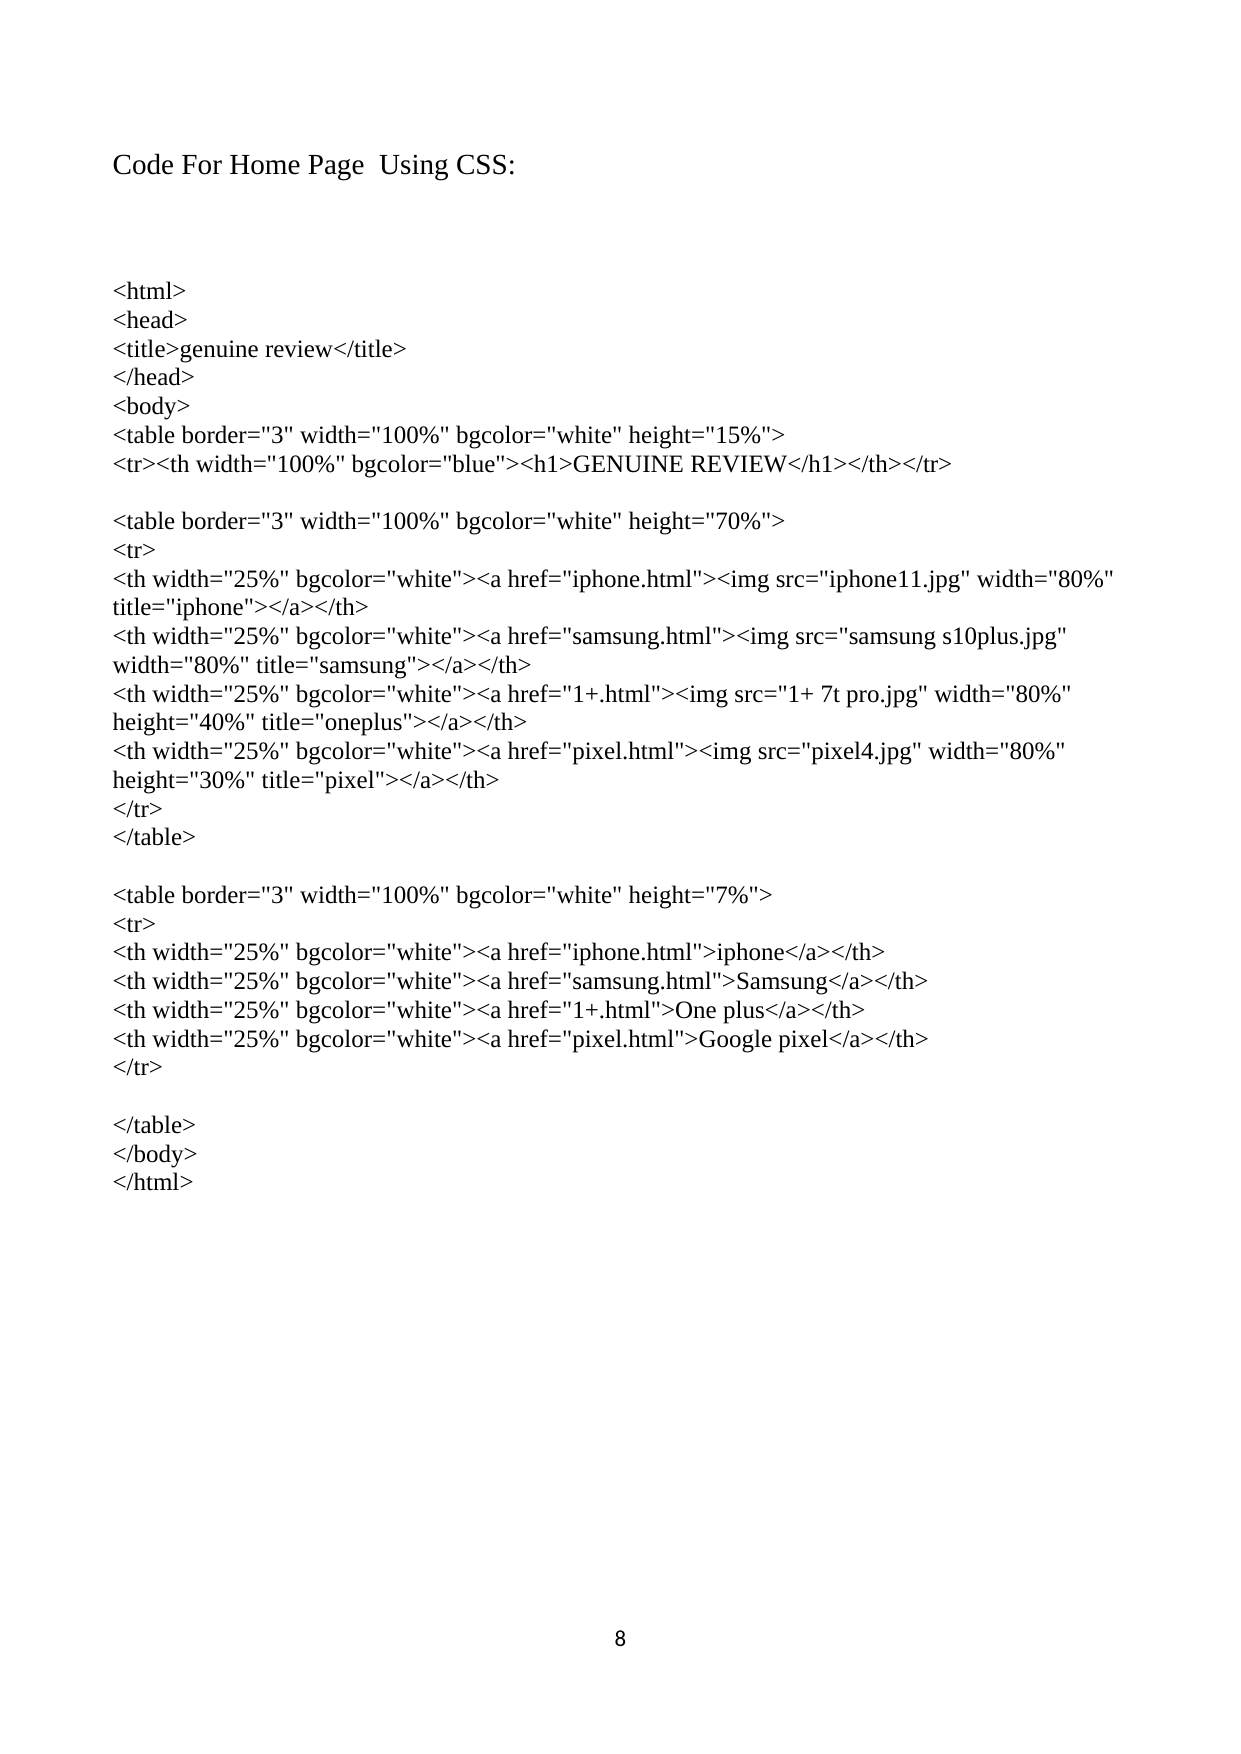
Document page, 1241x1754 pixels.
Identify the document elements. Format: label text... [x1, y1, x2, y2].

text <body> [112, 391, 1165, 420]
text <th width="25%" bgcolor="white"><a href="iphone.html">iphone</a></th> [112, 937, 1165, 966]
text Code For Home Page Using CSS: [112, 147, 1165, 180]
text <table border="3" width="100%" bgcolor="white" height="7%"> [112, 880, 1165, 909]
text </tr> [112, 1052, 1165, 1081]
text <th width="25%" bgcolor="white"><a href="iphone.html"><img src="iphone11.jpg" width="80%" title="iphone"></a></th> [112, 564, 1165, 621]
text <th width="25%" bgcolor="white"><a href="samsung.html"><img src="samsung s10plus.jpg" width="80%" title="samsung"></a></th> [112, 621, 1165, 679]
text <table border="3" width="100%" bgcolor="white" height="70%"> [112, 506, 1165, 535]
text </tr> [112, 794, 1165, 822]
text <head> [112, 305, 1165, 334]
text <html> [112, 276, 1165, 305]
text <tr> [112, 909, 1165, 937]
text <th width="25%" bgcolor="white"><a href="samsung.html">Samsung</a></th> [112, 966, 1165, 995]
text <title>genuine review</title> [112, 334, 1165, 362]
text </body> [112, 1139, 1165, 1167]
text </table> [112, 1110, 1165, 1139]
text <th width="25%" bgcolor="white"><a href="1+.html">One plus</a></th> [112, 995, 1165, 1024]
text <th width="25%" bgcolor="white"><a href="pixel.html"><img src="pixel4.jpg" width="80%" height="30%" title="pixel"></a></th> [112, 736, 1165, 794]
text </head> [112, 362, 1165, 391]
text <tr> [112, 535, 1165, 564]
text </html> [112, 1167, 1165, 1196]
text <th width="25%" bgcolor="white"><a href="1+.html"><img src="1+ 7t pro.jpg" width="80%" height="40%" title="oneplus"></a></th> [112, 679, 1165, 736]
text </table> [112, 822, 1165, 851]
text <th width="25%" bgcolor="white"><a href="pixel.html">Google pixel</a></th> [112, 1024, 1165, 1052]
text <tr><th width="100%" bgcolor="blue"><h1>GENUINE REVIEW</h1></th></tr> [112, 449, 1165, 477]
text <table border="3" width="100%" bgcolor="white" height="15%"> [112, 420, 1165, 449]
